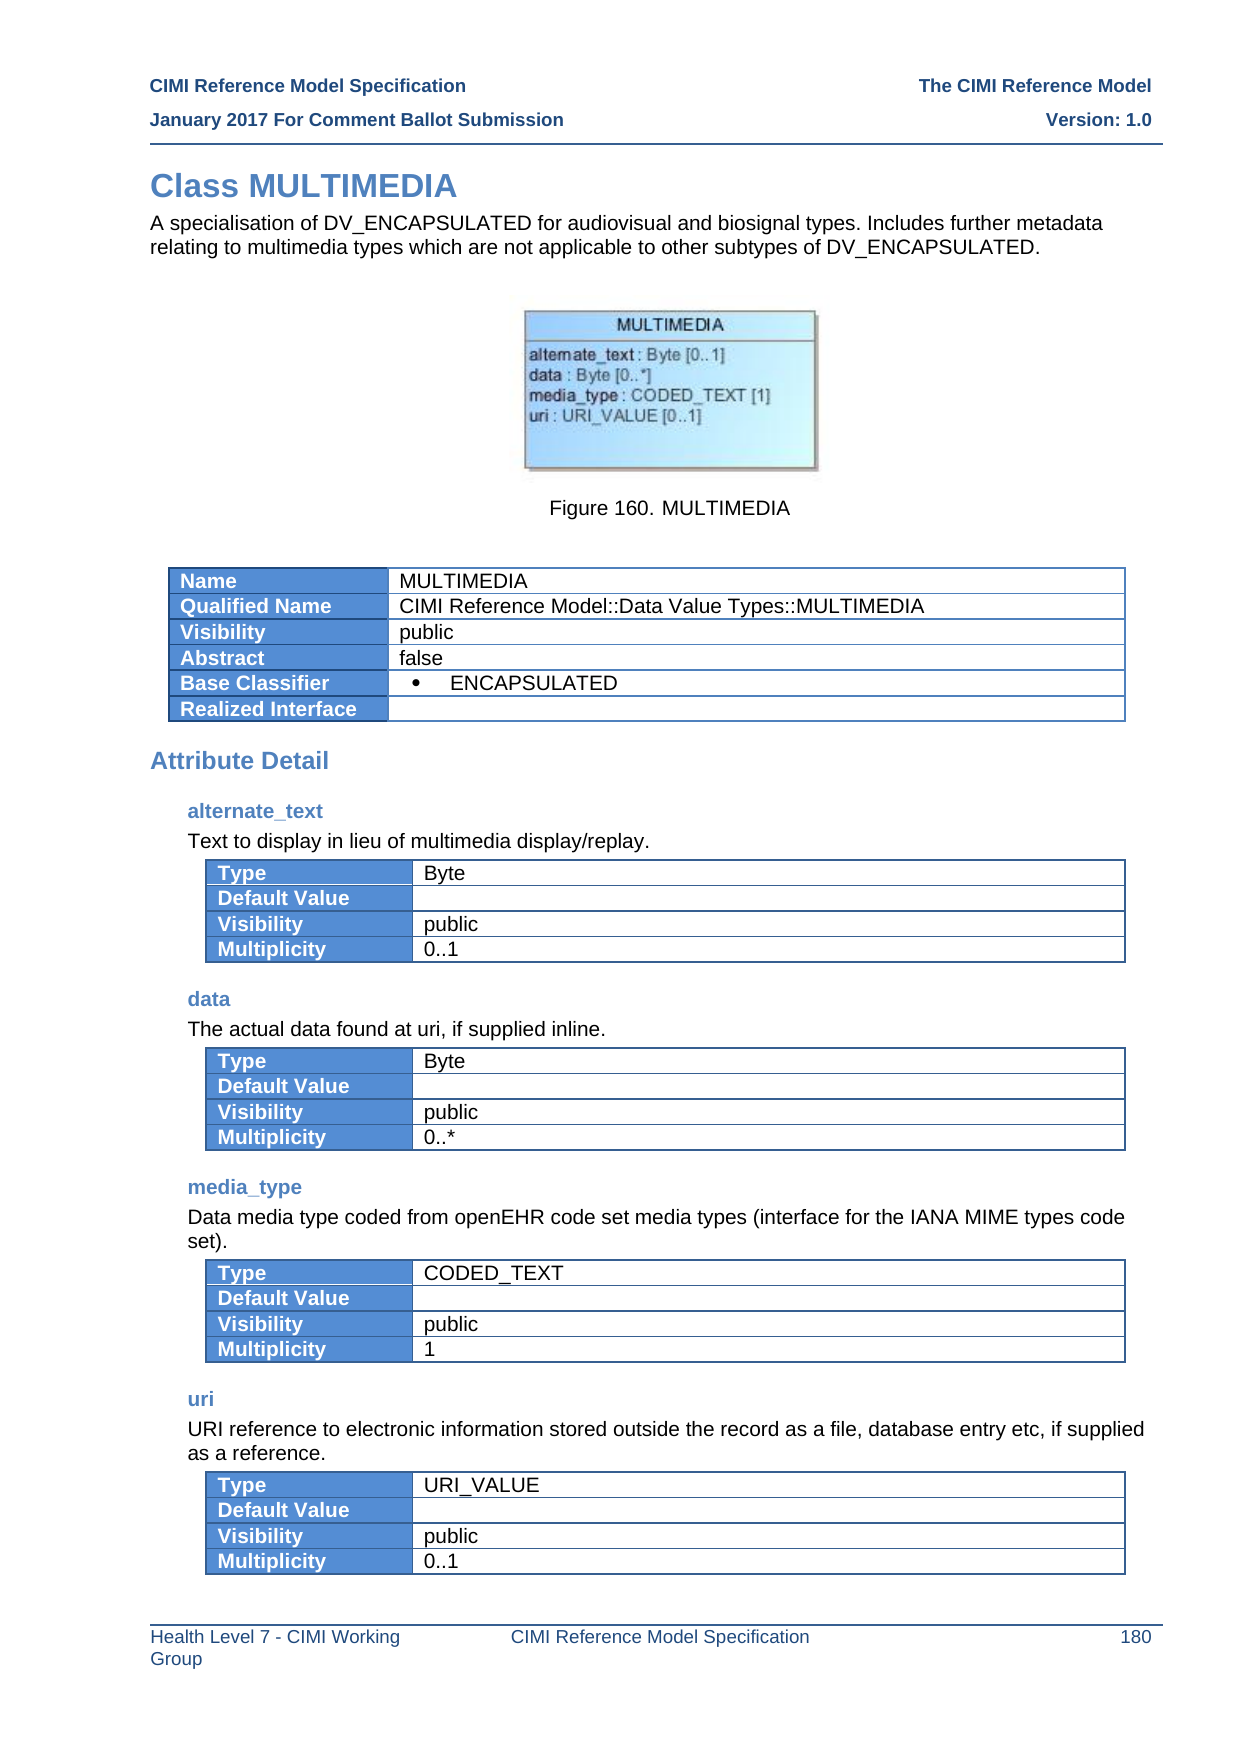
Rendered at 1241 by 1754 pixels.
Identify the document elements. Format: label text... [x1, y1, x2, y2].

subtitle Attribute Detail [150, 746, 1152, 775]
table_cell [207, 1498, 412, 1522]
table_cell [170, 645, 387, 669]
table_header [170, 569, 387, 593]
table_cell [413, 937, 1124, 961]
subtitle uri [150, 1387, 1152, 1411]
text The actual data found at uri, if supplied inline. [187, 1017, 1152, 1041]
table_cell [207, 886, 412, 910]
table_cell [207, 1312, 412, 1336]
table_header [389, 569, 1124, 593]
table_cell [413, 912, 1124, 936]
text Data media type coded from openEHR code set media types (interface for the IANA MIME types code set). [187, 1205, 1152, 1253]
subtitle media_type [150, 1175, 1152, 1199]
subtitle data [150, 987, 1152, 1011]
text Text to display in lieu of multimedia display/replay. [187, 829, 1152, 853]
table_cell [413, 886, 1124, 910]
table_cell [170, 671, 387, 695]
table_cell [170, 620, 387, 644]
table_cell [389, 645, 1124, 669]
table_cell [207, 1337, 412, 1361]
picture [509, 295, 830, 483]
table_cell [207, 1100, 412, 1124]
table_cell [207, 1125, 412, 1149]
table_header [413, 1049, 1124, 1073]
text MULTIMEDIA [187, 495, 1152, 519]
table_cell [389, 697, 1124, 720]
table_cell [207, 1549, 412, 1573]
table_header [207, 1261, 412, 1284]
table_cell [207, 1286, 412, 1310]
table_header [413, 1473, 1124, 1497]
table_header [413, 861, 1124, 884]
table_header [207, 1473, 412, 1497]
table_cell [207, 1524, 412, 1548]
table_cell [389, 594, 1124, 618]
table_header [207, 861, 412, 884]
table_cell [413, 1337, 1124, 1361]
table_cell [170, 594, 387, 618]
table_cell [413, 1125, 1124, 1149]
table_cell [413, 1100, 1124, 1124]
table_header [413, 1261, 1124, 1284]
subtitle Class MULTIMEDIA [150, 166, 1152, 205]
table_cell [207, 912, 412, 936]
subtitle alternate_text [150, 799, 1152, 823]
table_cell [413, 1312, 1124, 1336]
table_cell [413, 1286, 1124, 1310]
text URI reference to electronic information stored outside the record as a file, database entry etc, if supplied as a reference. [187, 1417, 1152, 1465]
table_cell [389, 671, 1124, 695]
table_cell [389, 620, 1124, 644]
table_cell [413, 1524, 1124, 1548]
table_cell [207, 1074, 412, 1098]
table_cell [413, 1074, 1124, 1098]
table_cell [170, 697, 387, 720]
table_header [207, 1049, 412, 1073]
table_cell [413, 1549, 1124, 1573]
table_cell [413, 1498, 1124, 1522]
text A specialisation of DV_ENCAPSULATED for audiovisual and biosignal types. Includes further metadata relating to multimedia types which are not applicable to other subtypes of DV_ENCAPSULATED. [150, 211, 1152, 259]
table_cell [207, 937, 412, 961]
